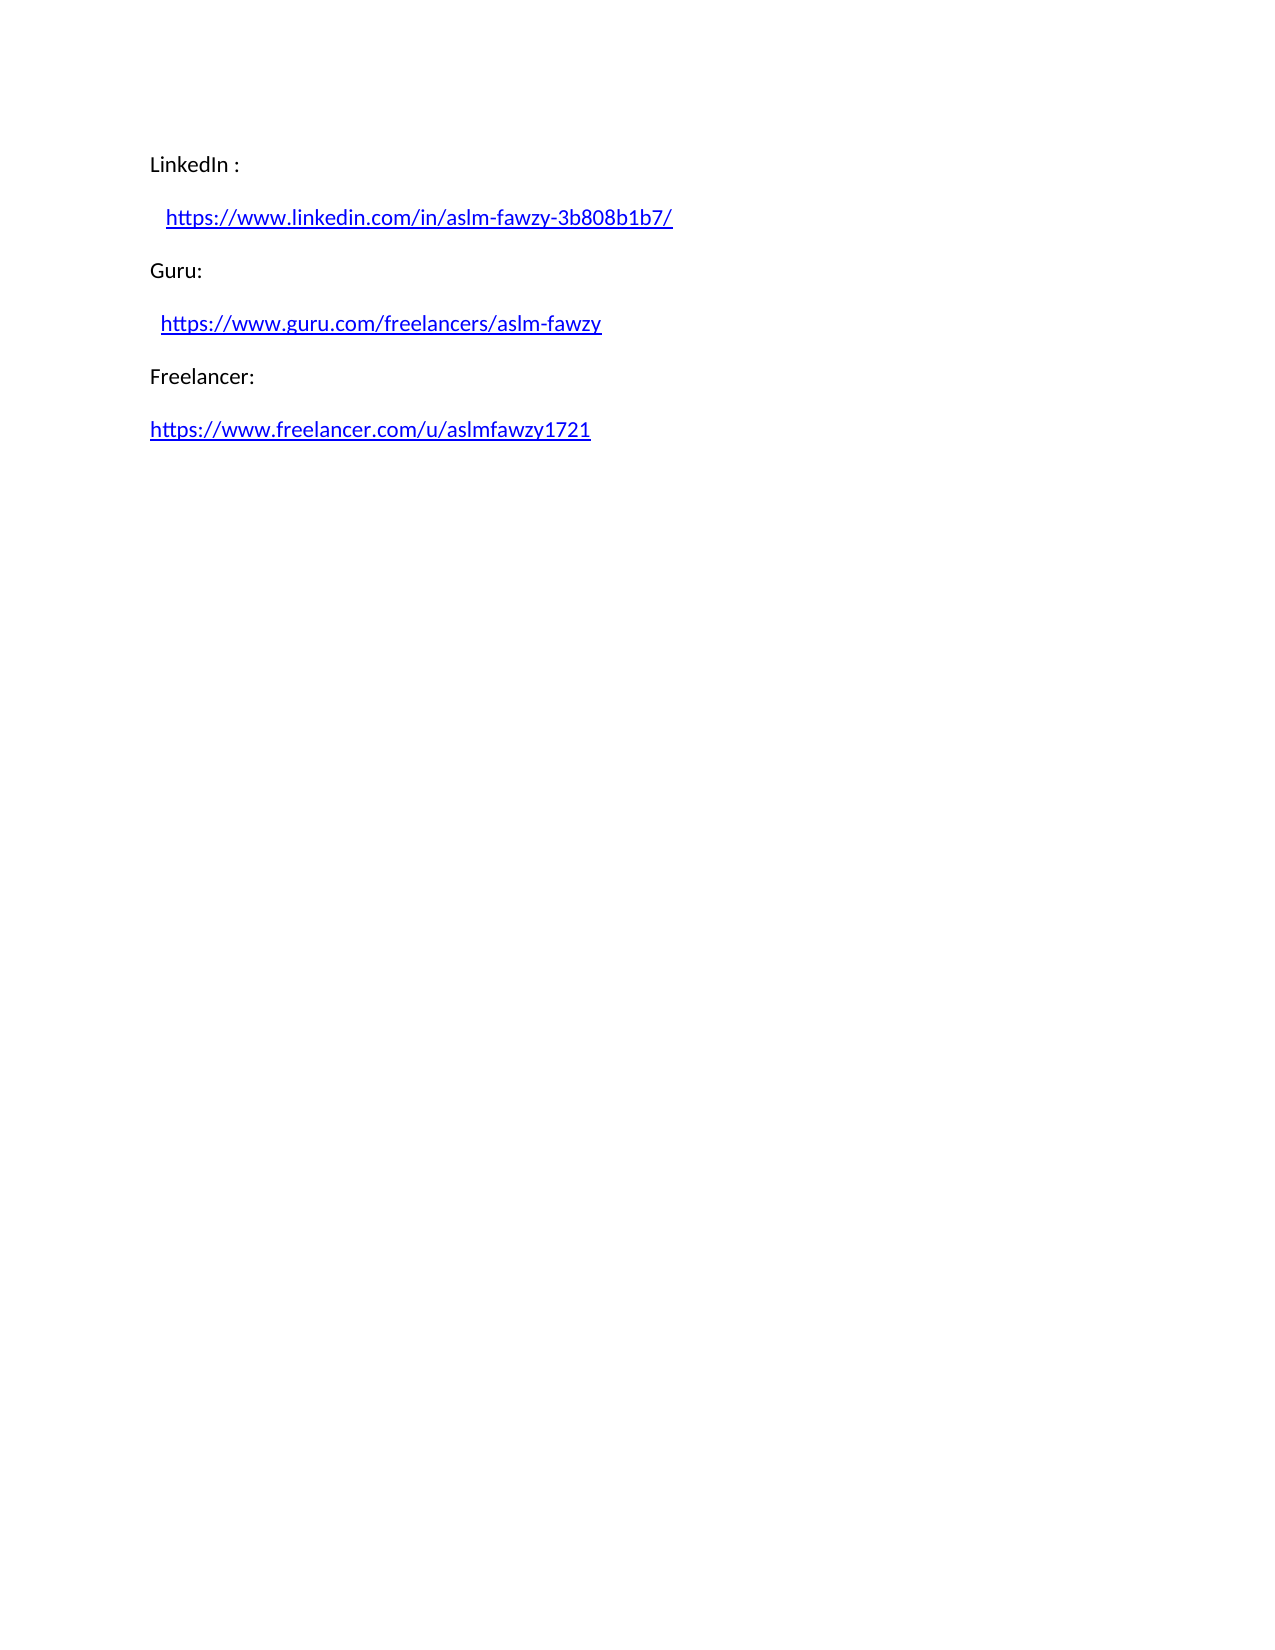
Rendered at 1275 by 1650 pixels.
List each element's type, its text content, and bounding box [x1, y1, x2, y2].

text https://www.freelancer.com/u/aslmfawzy1721 [150, 415, 1125, 443]
text Guru: [150, 256, 1125, 284]
text https://www.guru.com/freelancers/aslm-fawzy [150, 309, 1125, 337]
text https://www.linkedin.com/in/aslm-fawzy-3b808b1b7/ [150, 203, 1125, 231]
text LinkedIn : [150, 150, 1125, 178]
text Freelancer: [150, 362, 1125, 390]
